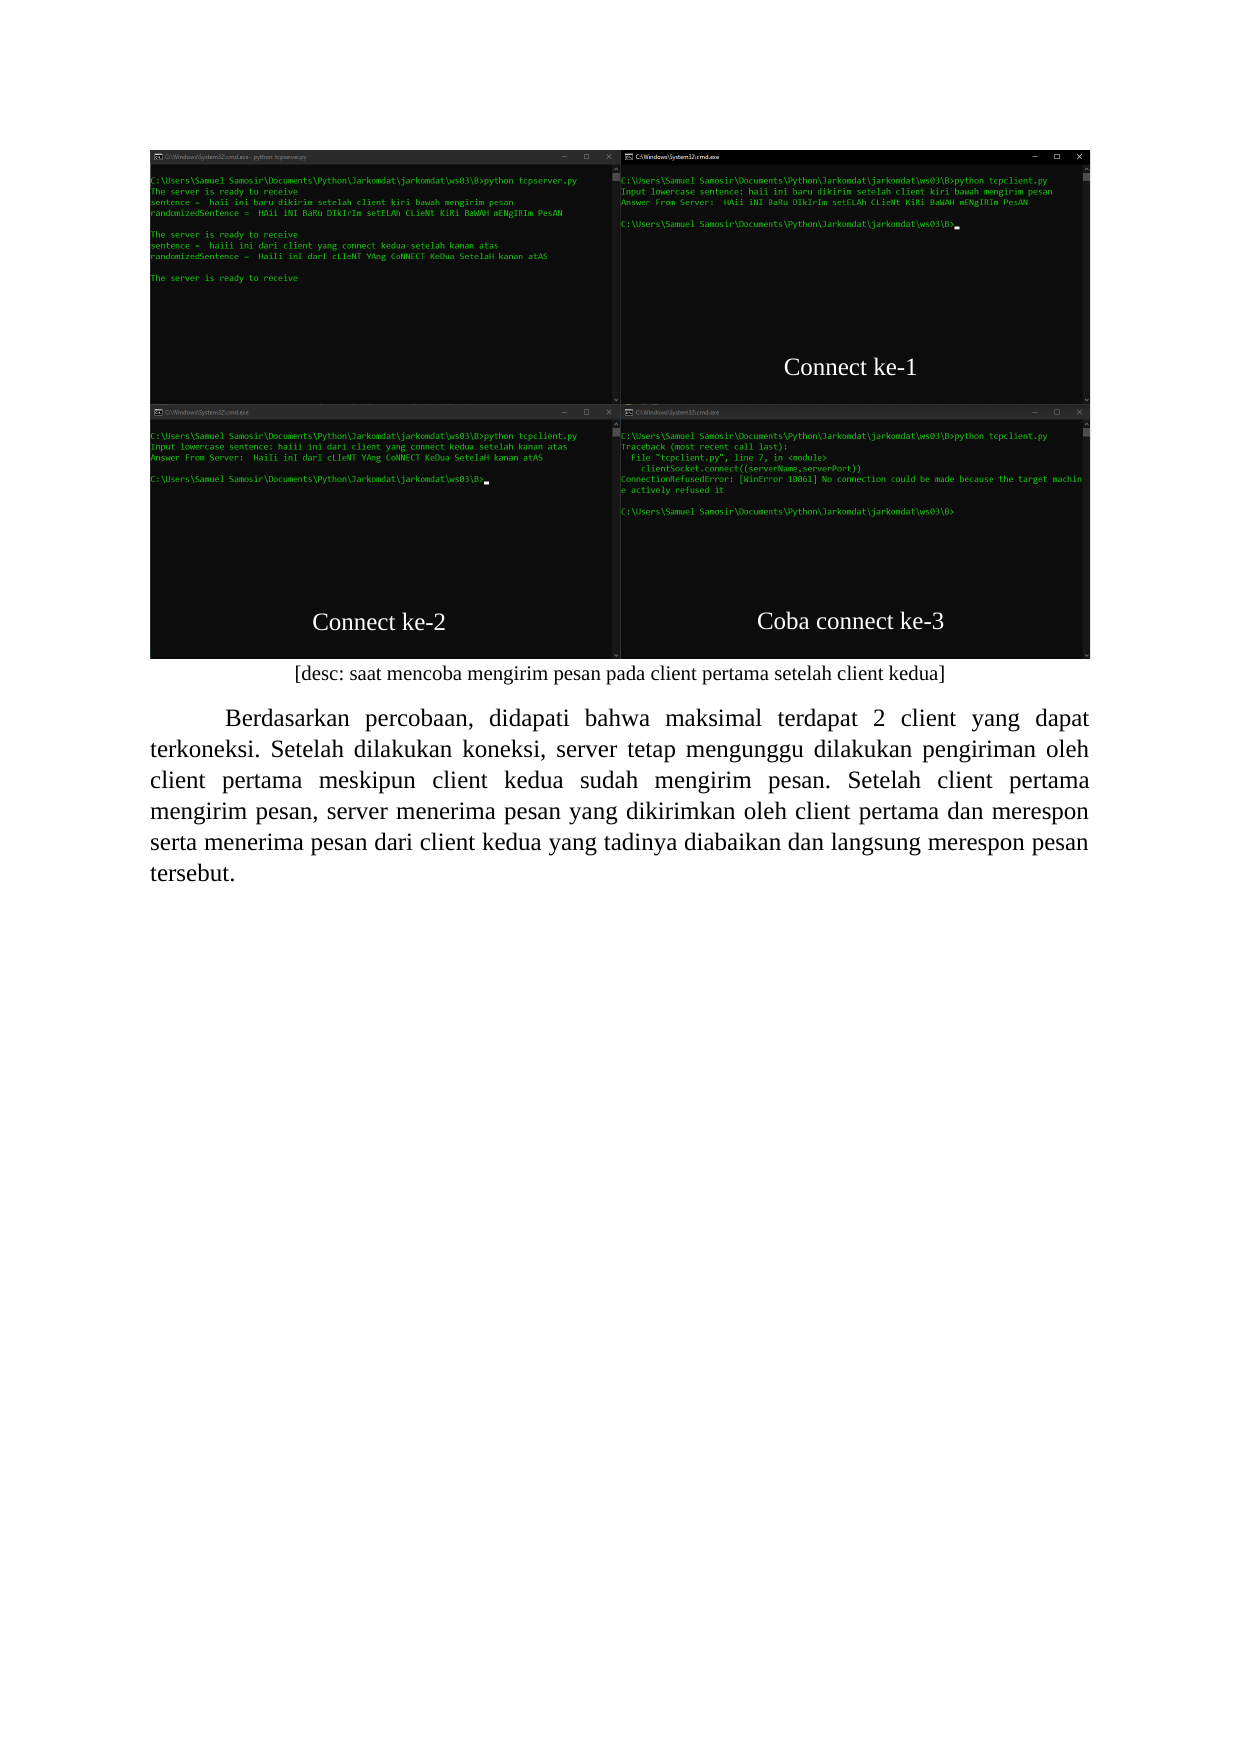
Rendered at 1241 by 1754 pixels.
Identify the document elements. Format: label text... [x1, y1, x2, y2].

text [desc: saat mencoba mengirim pesan pada client pertama setelah client kedua] [150, 659, 1090, 685]
text Berdasarkan percobaan, didapati bahwa maksimal terdapat 2 client yang dapat terkoneksi. Setelah dilakukan koneksi, server tetap mengunggu dilakukan pengiriman oleh client pertama meskipun client kedua sudah mengirim pesan. Setelah client pertama mengirim pesan, server menerima pesan yang dikirimkan oleh client pertama dan merespon serta menerima pesan dari client kedua yang tadinya diabaikan dan langsung merespon pesan tersebut. [150, 703, 1090, 887]
picture [150, 150, 1091, 659]
